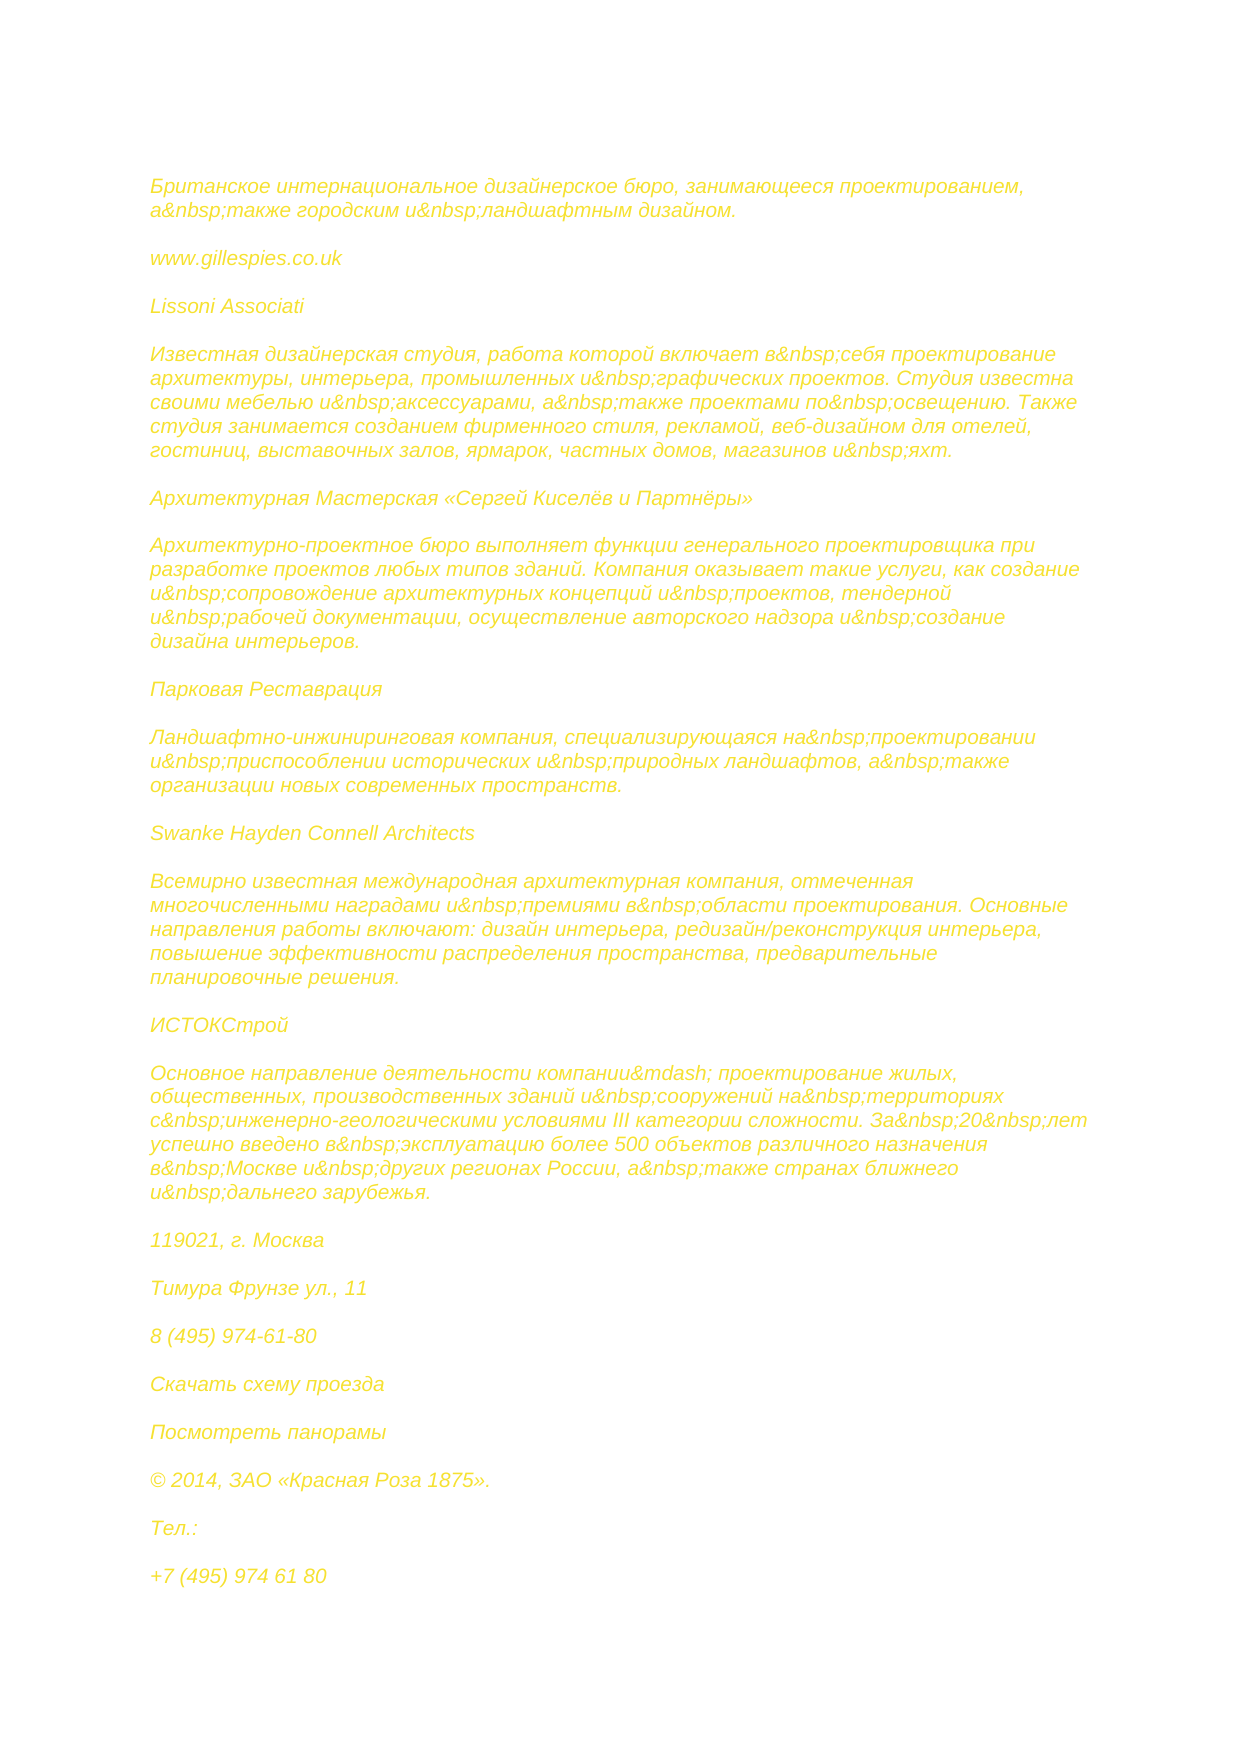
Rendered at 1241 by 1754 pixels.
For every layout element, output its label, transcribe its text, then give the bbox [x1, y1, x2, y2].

text 119021, г. Москва [150, 1228, 1090, 1252]
text Архитектурная Мастерская «Сергей Киселёв и Партнёры» [150, 485, 1090, 509]
text Британское интернациональное дизайнерское бюро, занимающееся проектированием, а&nbsp;также городским и&nbsp;ландшафтным дизайном. [150, 174, 1090, 222]
text 8 (495) 974-61-80 [150, 1324, 1090, 1348]
text Известная дизайнерская студия, работа которой включает в&nbsp;себя проектирование архитектуры, интерьера, промышленных и&nbsp;графических проектов. Студия известна своими мебелью и&nbsp;аксессуарами, а&nbsp;также проектами по&nbsp;освещению. Также студия занимается созданием фирменного стиля, рекламой, веб-дизайном для отелей, гостиниц, выставочных залов, ярмарок, частных домов, магазинов и&nbsp;яхт. [150, 342, 1090, 461]
text +7 (495) 974 61 80 [150, 1563, 1090, 1587]
text Lissoni Associati [150, 294, 1090, 318]
text Архитектурно-проектное бюро выполняет функции генерального проектировщика при разработке проектов любых типов зданий. Компания оказывает такие услуги, как создание и&nbsp;сопровождение архитектурных концепций и&nbsp;проектов, тендерной и&nbsp;рабочей документации, осуществление авторского надзора и&nbsp;создание дизайна интерьеров. [150, 533, 1090, 653]
text Тимура Фрунзе ул., 11 [150, 1276, 1090, 1300]
text Ландшафтно-инжиниринговая компания, специализирующаяся на&nbsp;проектировании и&nbsp;приспособлении исторических и&nbsp;природных ландшафтов, а&nbsp;также организации новых современных пространств. [150, 725, 1090, 797]
text Тел.: [150, 1516, 1090, 1539]
text Всемирно известная международная архитектурная компания, отмеченная многочисленными наградами и&nbsp;премиями в&nbsp;области проектирования. Основные направления работы включают: дизайн интерьера, редизайн/реконструкция интерьера, повышение эффективности распределения пространства, предварительные планировочные решения. [150, 869, 1090, 988]
text Скачать схему проезда [150, 1372, 1090, 1396]
text www.gillespies.co.uk [150, 246, 1090, 270]
text ИСТОКСтрой [150, 1012, 1090, 1036]
text Парковая Реставрация [150, 677, 1090, 701]
text © 2014, ЗАО «Красная Роза 1875». [150, 1468, 1090, 1492]
text Основное направление деятельности компании&mdash; проектирование жилых, общественных, производственных зданий и&nbsp;сооружений на&nbsp;территориях с&nbsp;инженерно-геологическими условиями III категории сложности. За&nbsp;20&nbsp;лет успешно введено в&nbsp;эксплуатацию более 500 объектов различного назначения в&nbsp;Москве и&nbsp;других регионах России, а&nbsp;также странах ближнего и&nbsp;дальнего зарубежья. [150, 1060, 1090, 1204]
text Swanke Hayden Connell Architects [150, 821, 1090, 845]
text Посмотреть панорамы [150, 1420, 1090, 1444]
